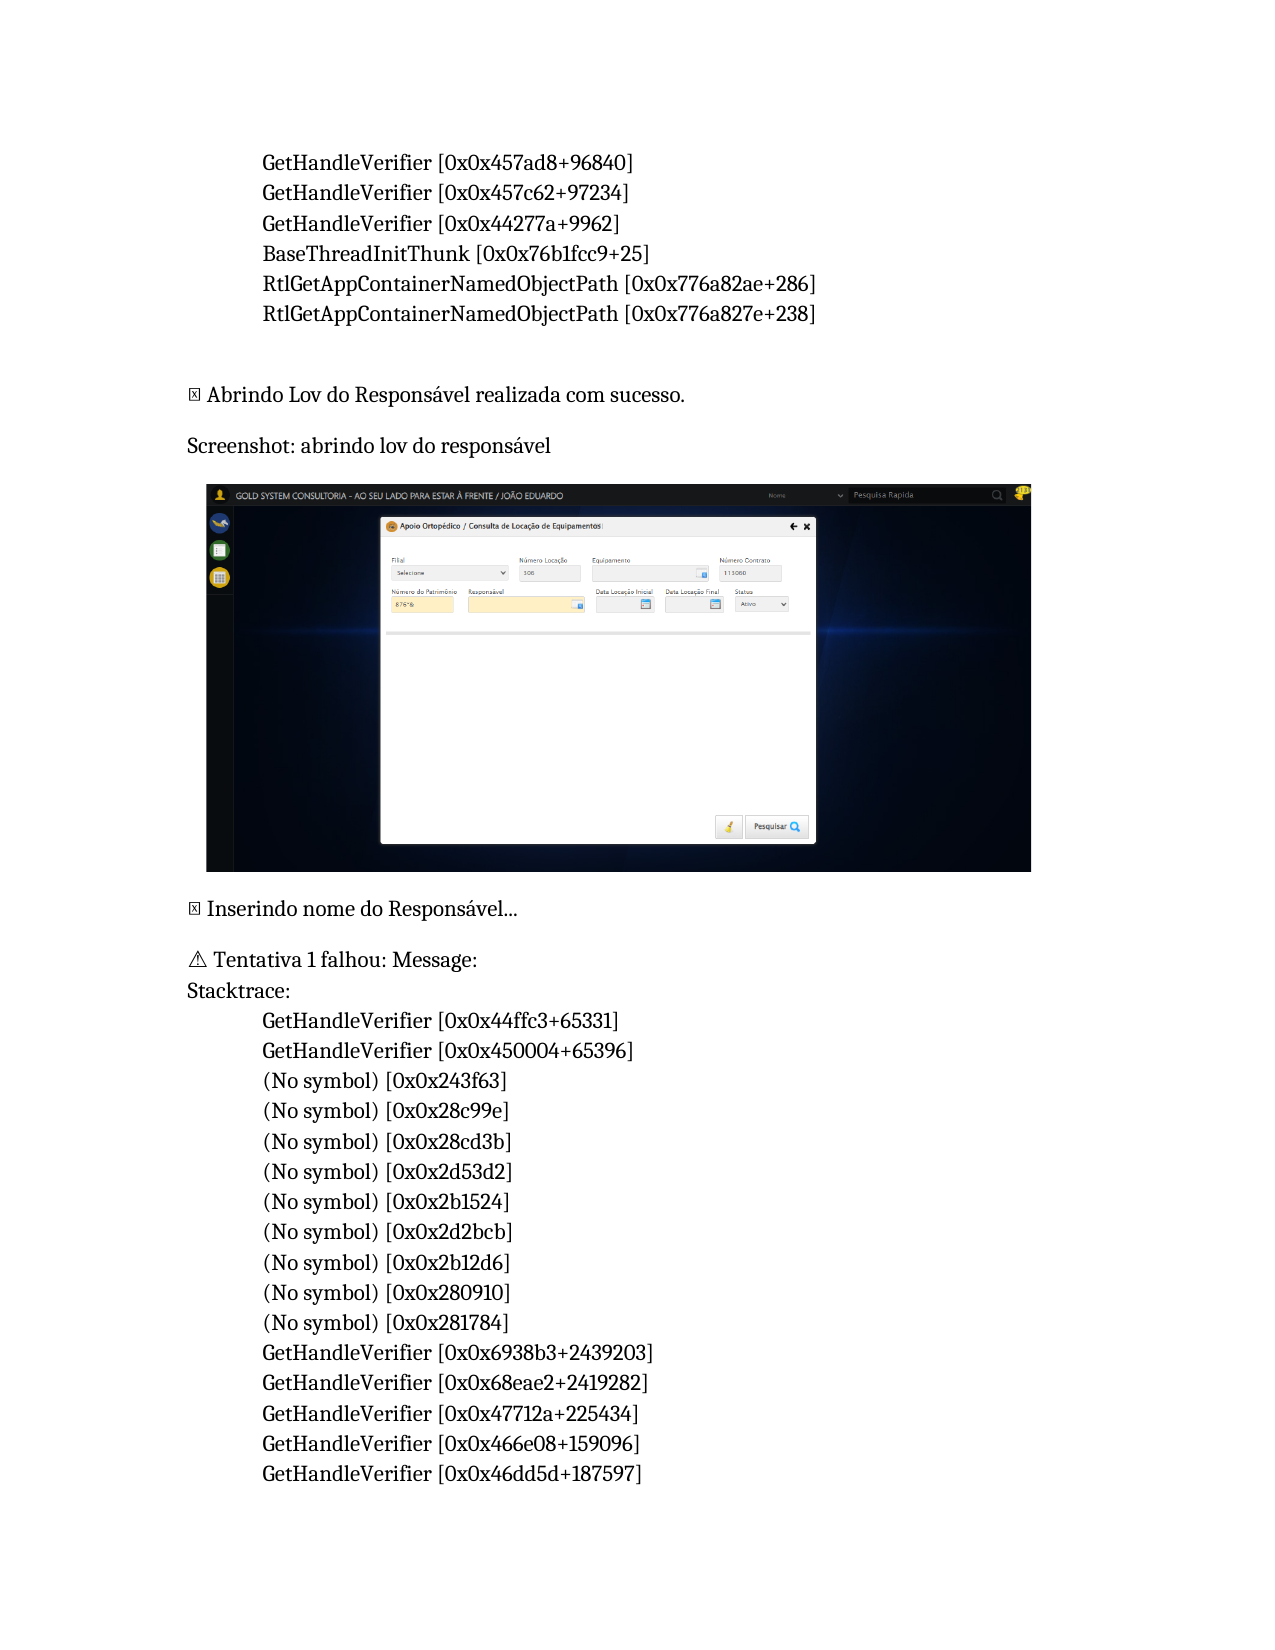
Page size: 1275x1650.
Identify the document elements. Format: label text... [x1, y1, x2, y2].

text ✅ Abrindo Lov do Responsável realizada com sucesso. [187, 382, 1087, 409]
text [187, 947, 1087, 1487]
text 🔄 Inserindo nome do Responsável... [187, 896, 1087, 922]
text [187, 150, 1087, 358]
text Screenshot: abrindo lov do responsável [187, 433, 1087, 460]
picture [206, 484, 1032, 872]
